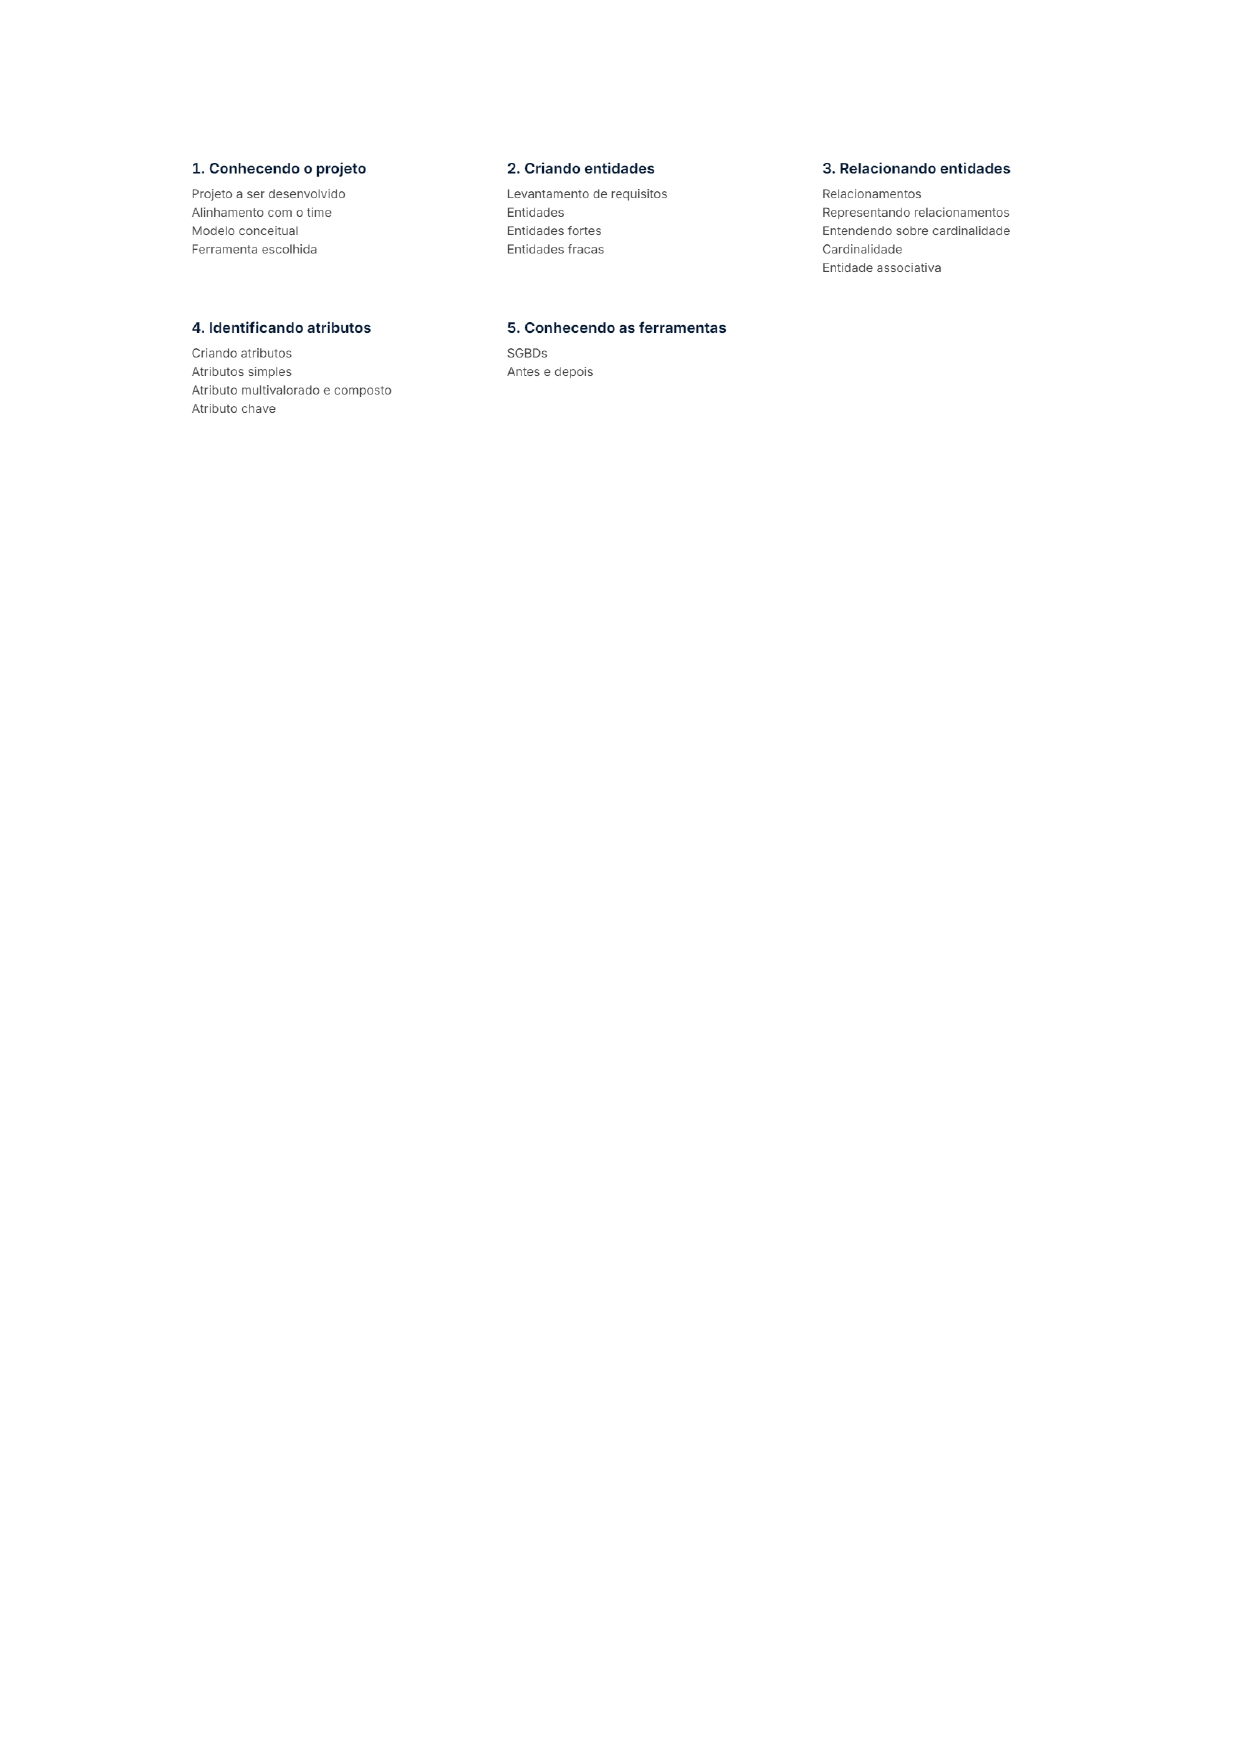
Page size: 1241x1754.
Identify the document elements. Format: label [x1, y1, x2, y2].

picture [177, 147, 1063, 421]
